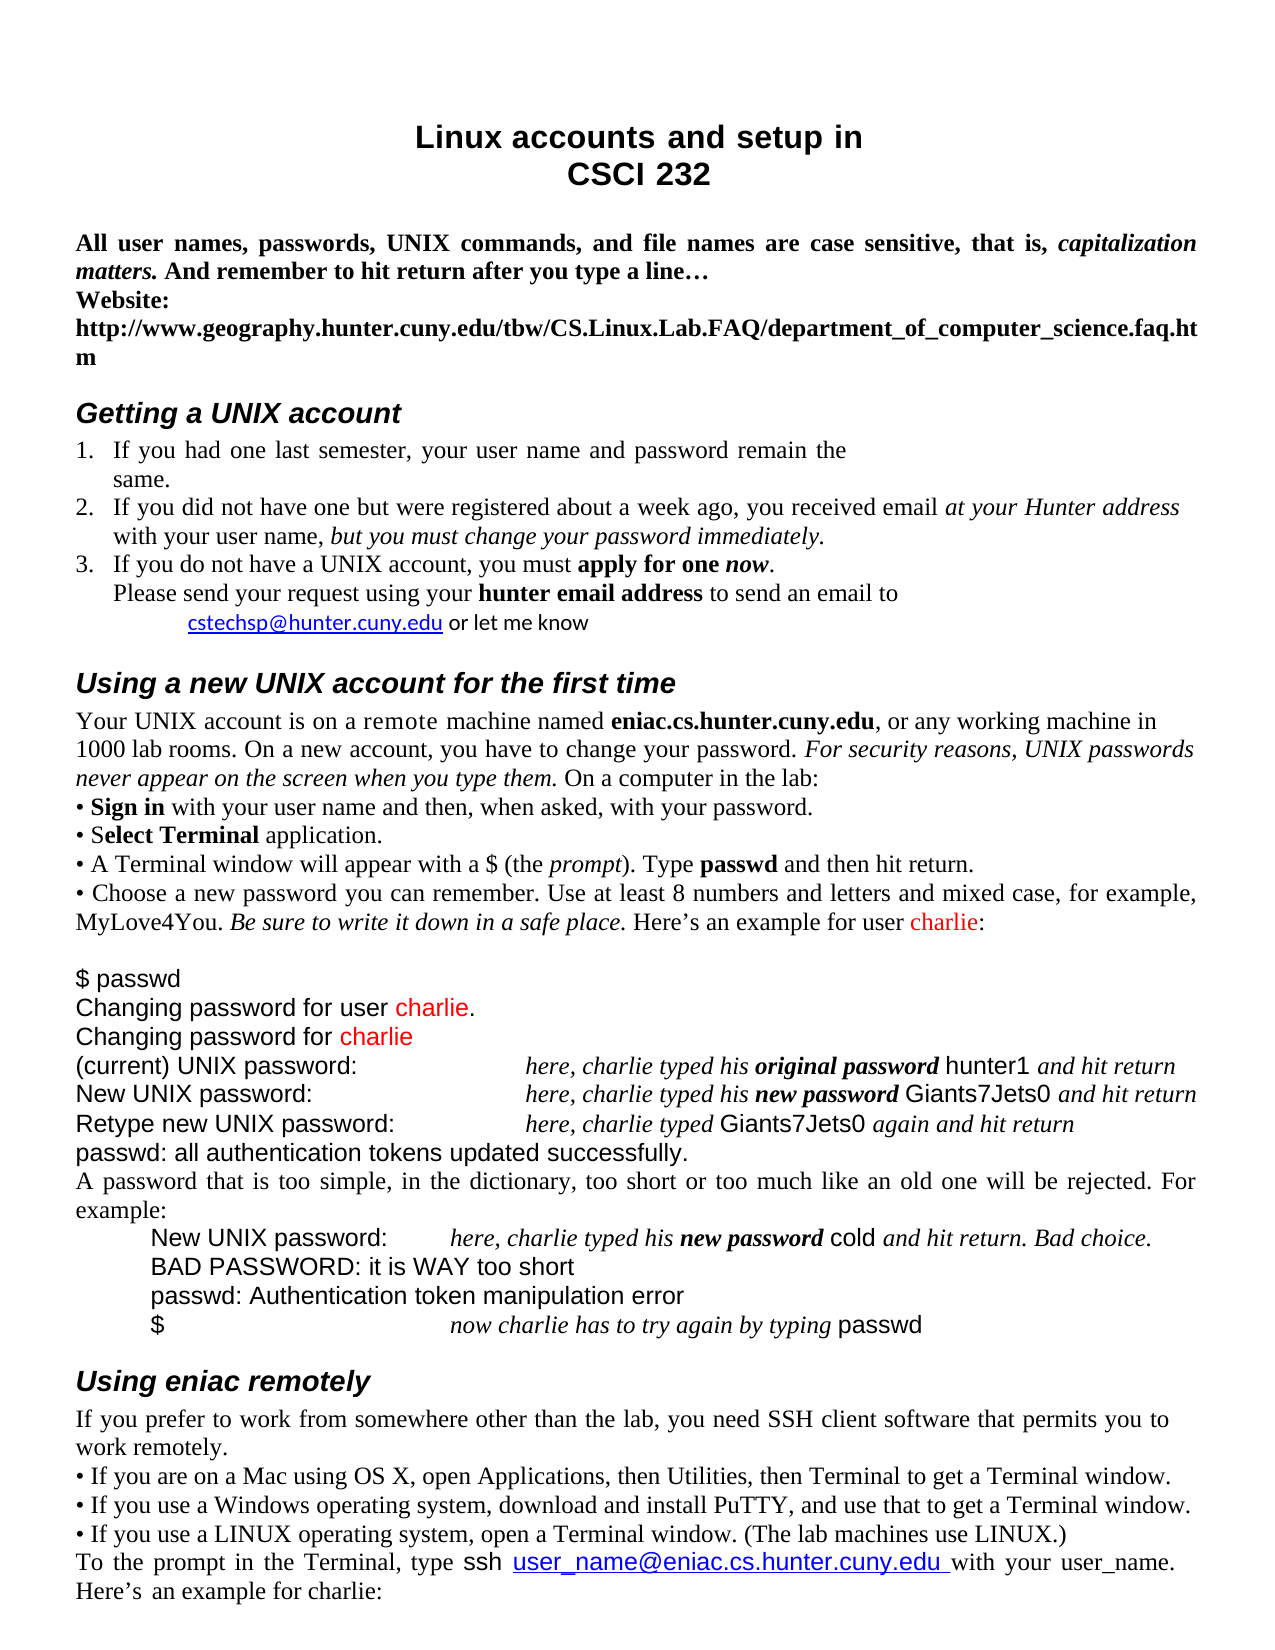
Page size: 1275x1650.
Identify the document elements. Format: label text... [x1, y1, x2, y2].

text • Select Terminal application. [75, 821, 681, 849]
text Please send your request using your hunter email address to send an email to cstechsp@hunter.cuny.edu or let me know [113, 579, 1094, 636]
text All user names, passwords, UNIX commands, and file names are case sensitive, that is, capitalization matters. And remember to hit return after you type a line… [75, 228, 1207, 285]
text MyLove4You. Be sure to write it down in a safe place. Here’s an example for user charlie: [75, 907, 991, 936]
text Your UNIX account is on a remote machine named eniac.cs.hunter.cuny.edu, or any working machine in 1000 lab rooms. On a new account, you have to change your password. For security reasons, UNIX passwords never appear on the screen when you type them. On a computer in the lab: [75, 706, 1207, 792]
text Getting a UNIX account [75, 396, 406, 429]
text Linux accounts and setup in CSCI 232 [378, 118, 900, 192]
list If you had one last semester, your user name and password remain the same. [75, 436, 847, 493]
list If you do not have a UNIX account, you must apply for one now. [75, 550, 1094, 579]
text Website: http://www.geography.hunter.cuny.edu/tbw/CS.Linux.Lab.FAQ/department_of_computer_science.faq.htm [75, 285, 1207, 371]
text • If you are on a Mac using OS X, open Applications, then Utilities, then Terminal to get a Terminal window. [75, 1462, 1214, 1490]
text $ now charlie has to try again by typing passwd [150, 1310, 1214, 1339]
text passwd: all authentication tokens updated successfully. [75, 1137, 694, 1166]
list If you did not have one but were registered about a week ago, you received email at your Hunter address with your user name, but you must change your password immediately. [75, 493, 1207, 550]
text New UNIX password: here, charlie typed his new password Giants7Jets0 and hit return [75, 1080, 1202, 1108]
text A password that is too simple, in the dictionary, too short or too much like an old one will be rejected. For example: [75, 1166, 1207, 1224]
text New UNIX password: here, charlie typed his new password cold and hit return. Bad choice. [150, 1224, 1214, 1252]
text $ passwd [75, 965, 187, 993]
text • A Terminal window will appear with a $ (the prompt). Type passwd and then hit return. [75, 849, 980, 878]
text If you prefer to work from somewhere other than the lab, you need SSH client software that permits you to work remotely. [75, 1404, 1207, 1462]
text (current) UNIX password: here, charlie typed his original password hunter1 and hit return [75, 1051, 1182, 1080]
text Retype new UNIX password: here, charlie typed Giants7Jets0 again and hit return [75, 1108, 1080, 1137]
text BAD PASSWORD: it is WAY too short [150, 1252, 1214, 1281]
text Using eniac remotely [75, 1364, 1214, 1397]
text Changing password for user charlie. Changing password for charlie [75, 994, 482, 1051]
text • Choose a new password you can remember. Use at least 8 numbers and letters and mixed case, for example, [75, 878, 1206, 907]
text • If you use a Windows operating system, download and install PuTTY, and use that to get a Terminal window. [75, 1490, 1214, 1519]
text passwd: Authentication token manipulation error [150, 1281, 1214, 1310]
text To the prompt in the Terminal, type ssh user_name@eniac.cs.hunter.cuny.edu with your user_name. Here’s an example for charlie: [75, 1548, 1214, 1605]
text • Sign in with your user name and then, when asked, with your password. [75, 792, 819, 821]
text • If you use a LINUX operating system, open a Terminal window. (The lab machines use LINUX.) [75, 1519, 1214, 1548]
text Using a new UNIX account for the first time [75, 666, 679, 699]
